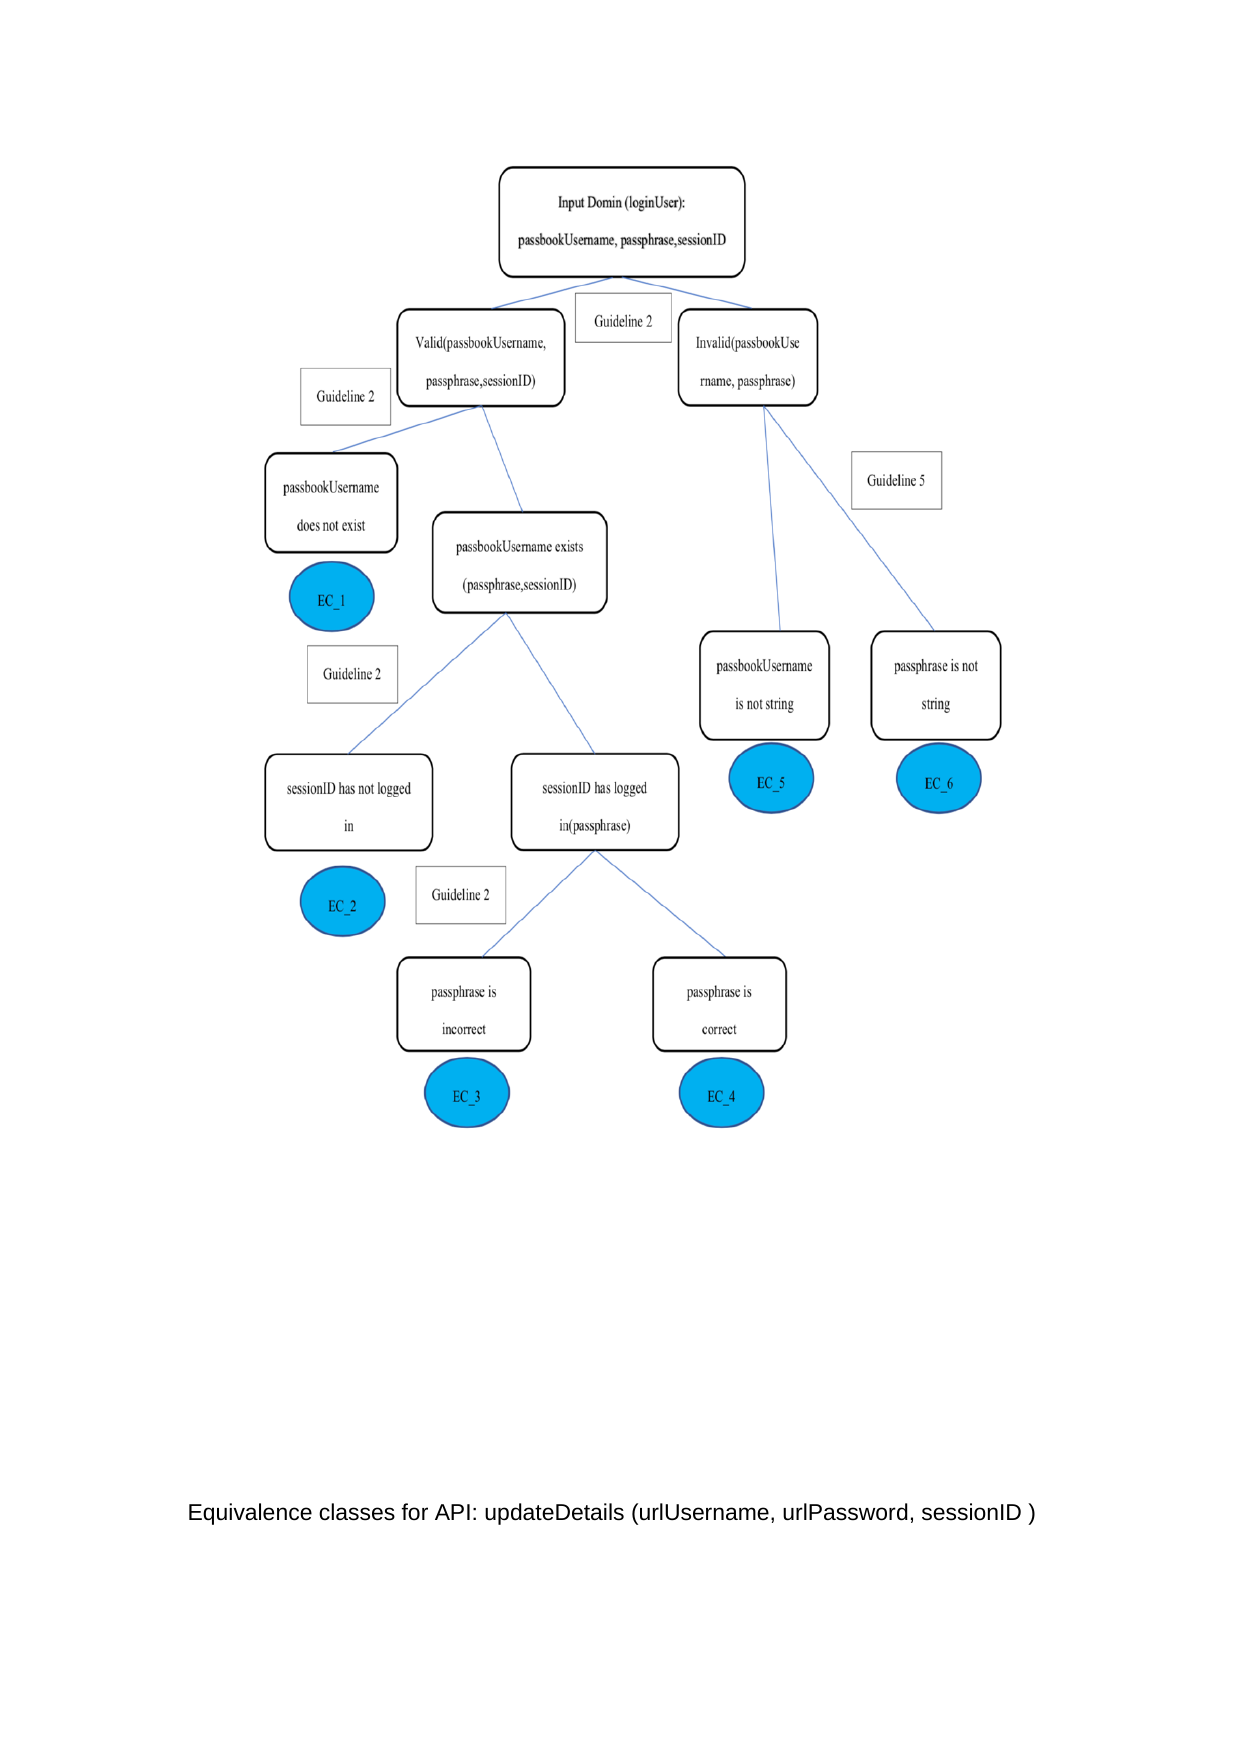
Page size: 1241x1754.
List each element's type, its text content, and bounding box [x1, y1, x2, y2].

picture [187, 162, 1053, 1169]
text Equivalence classes for API: updateDetails (urlUsername, urlPassword, sessionID ) [187, 1496, 1053, 1529]
